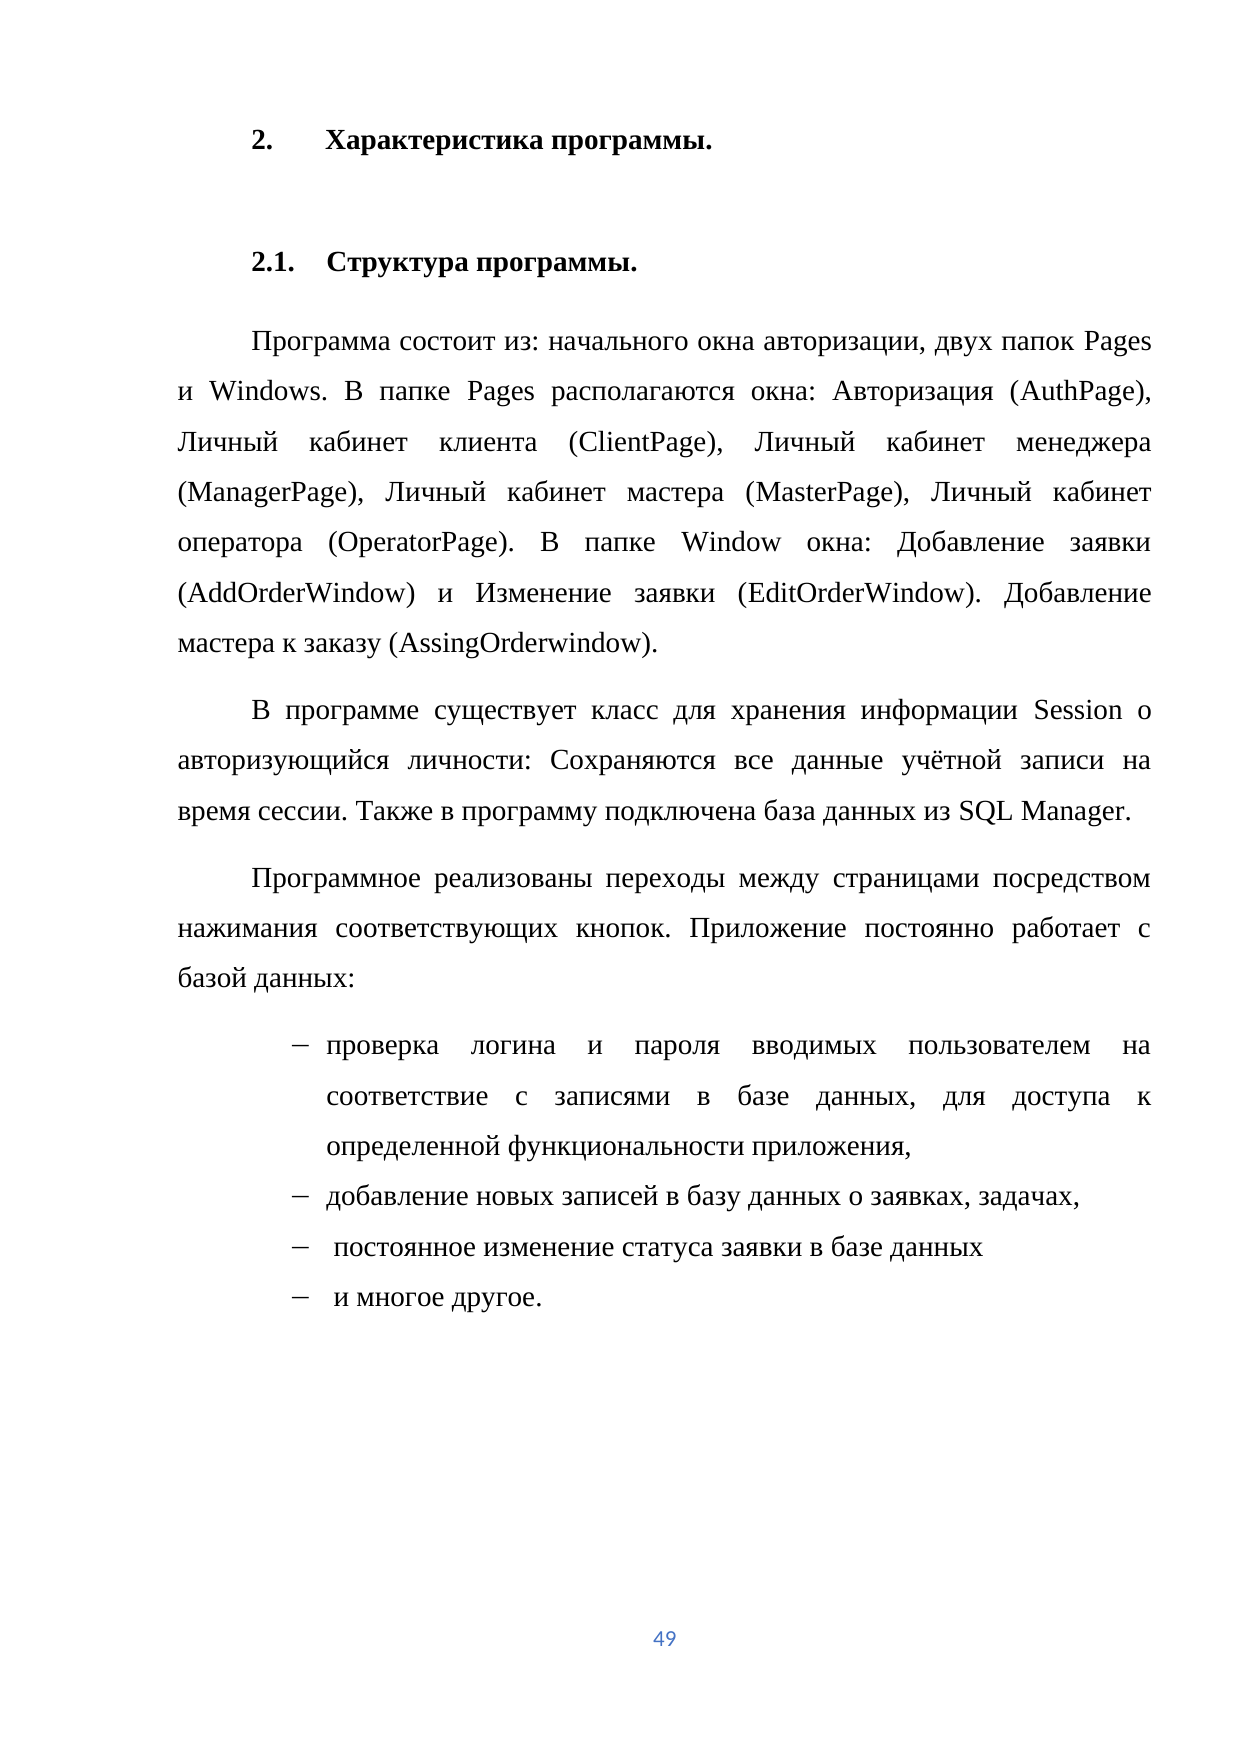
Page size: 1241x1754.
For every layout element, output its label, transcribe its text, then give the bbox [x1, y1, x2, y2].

subtitle Структура программы. [251, 244, 1152, 277]
subtitle Характеристика программы. [251, 122, 1152, 156]
list постоянное изменение статуса заявки в базе данных [288, 1229, 1152, 1262]
text Программа состоит из: начального окна авторизации, двух папок Pages и Windows. В папке Pages располагаются окна: Авторизация (AuthPage), Личный кабинет клиента (ClientPage), Личный кабинет менеджера (ManagerPage), Личный кабинет мастера (MasterPage), Личный кабинет оператора (OperatorPage). В папке Window окна: Добавление заявки (AddOrderWindow) и Изменение заявки (EditOrderWindow). Добавление мастера к заказу (AssingOrderwindow). [177, 323, 1152, 659]
list проверка логина и пароля вводимых пользователем на соответствие с записями в базе данных, для доступа к определенной функциональности приложения, [288, 1027, 1152, 1162]
list и многое другое. [288, 1279, 1152, 1313]
text В программе существует класс для хранения информации Session о авторизующийся личности: Сохраняются все данные учётной записи на время сессии. Также в программу подключена база данных из SQL Manager. [177, 692, 1152, 826]
text Программное реализованы переходы между страницами посредством нажимания соответствующих кнопок. Приложение постоянно работает с базой данных: [177, 860, 1152, 994]
list добавление новых записей в базу данных о заявках, задачах, [288, 1178, 1152, 1212]
